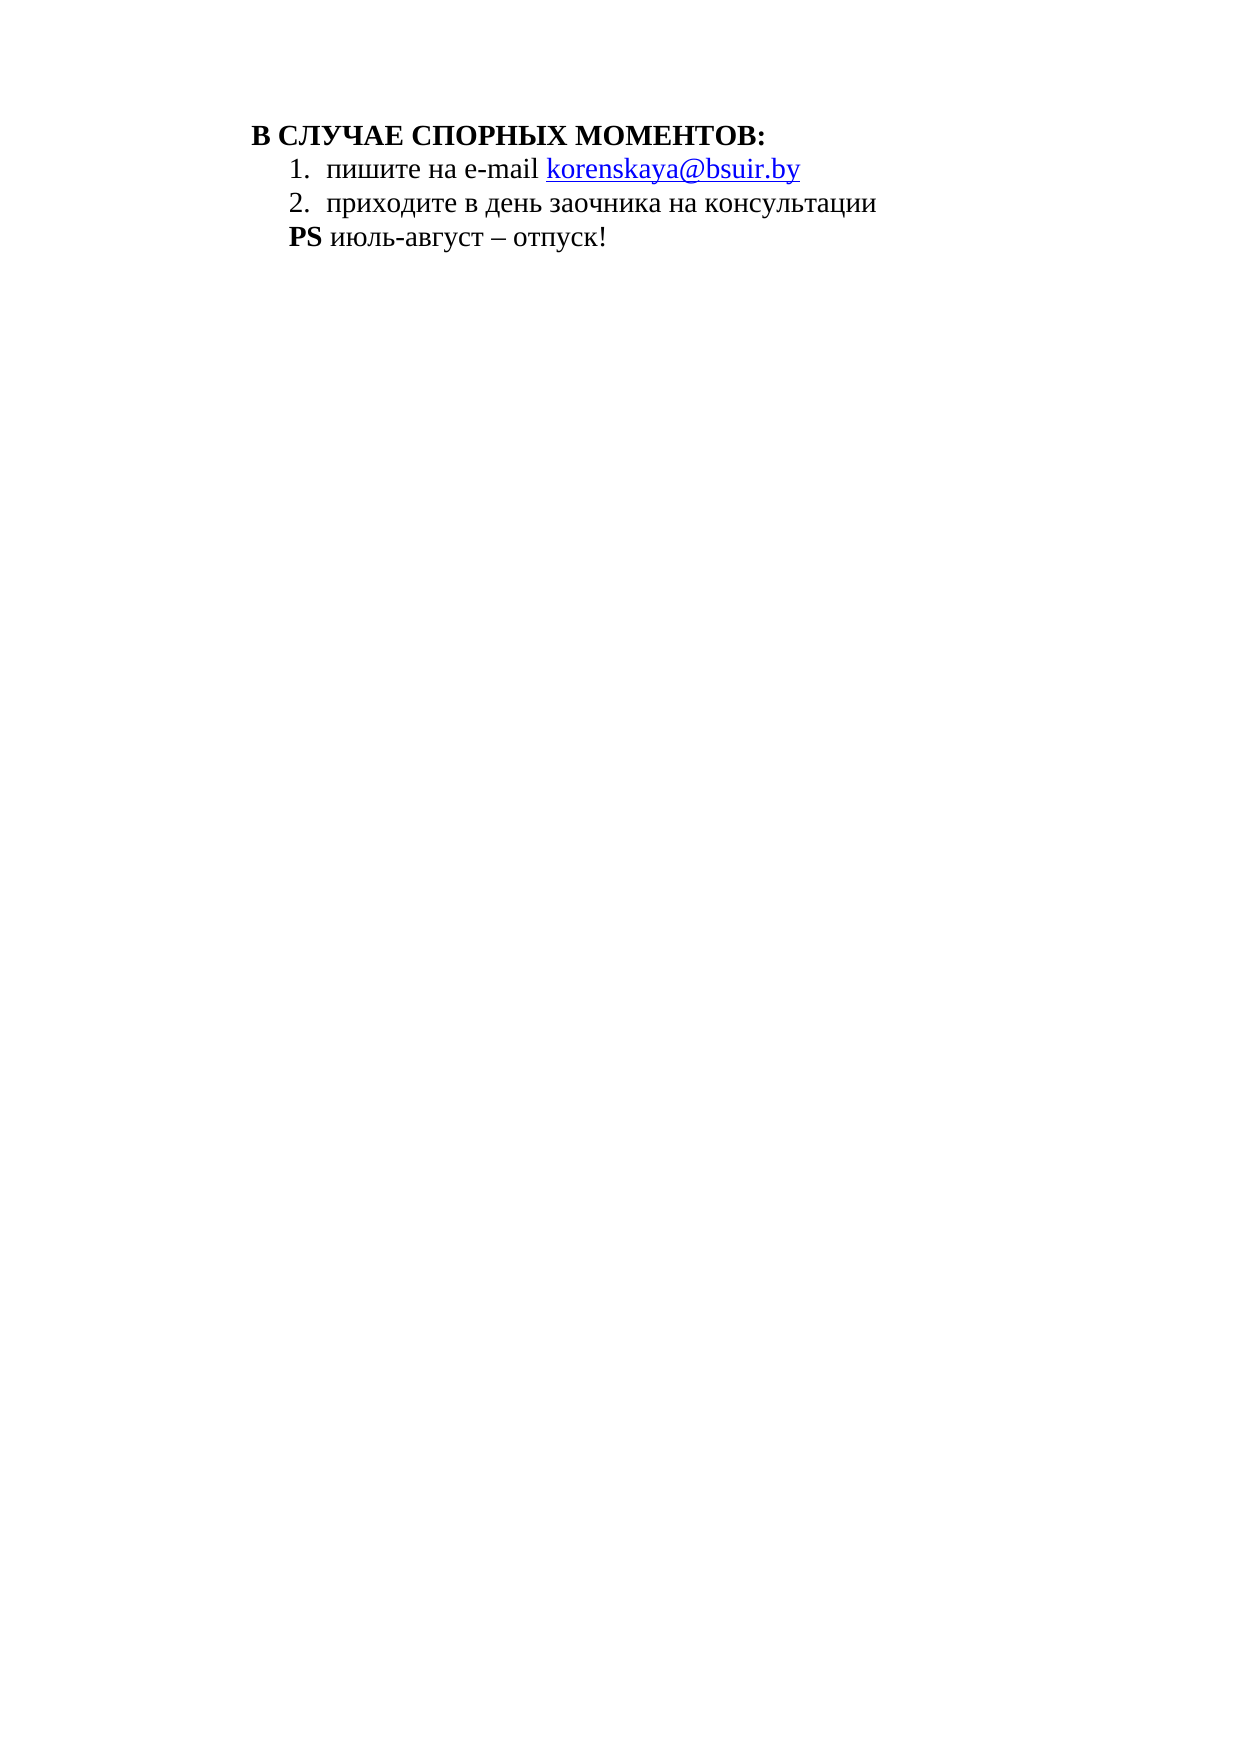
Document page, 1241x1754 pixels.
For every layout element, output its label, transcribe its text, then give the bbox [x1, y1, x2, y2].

text PS июль-август – отпуск! [288, 219, 1152, 252]
list приходите в день заочника на консультации [288, 185, 1152, 219]
text В СЛУЧАЕ СПОРНЫХ МОМЕНТОВ: [177, 118, 1152, 152]
list пишите на e-mail korenskaya@bsuir.by [288, 152, 1152, 185]
